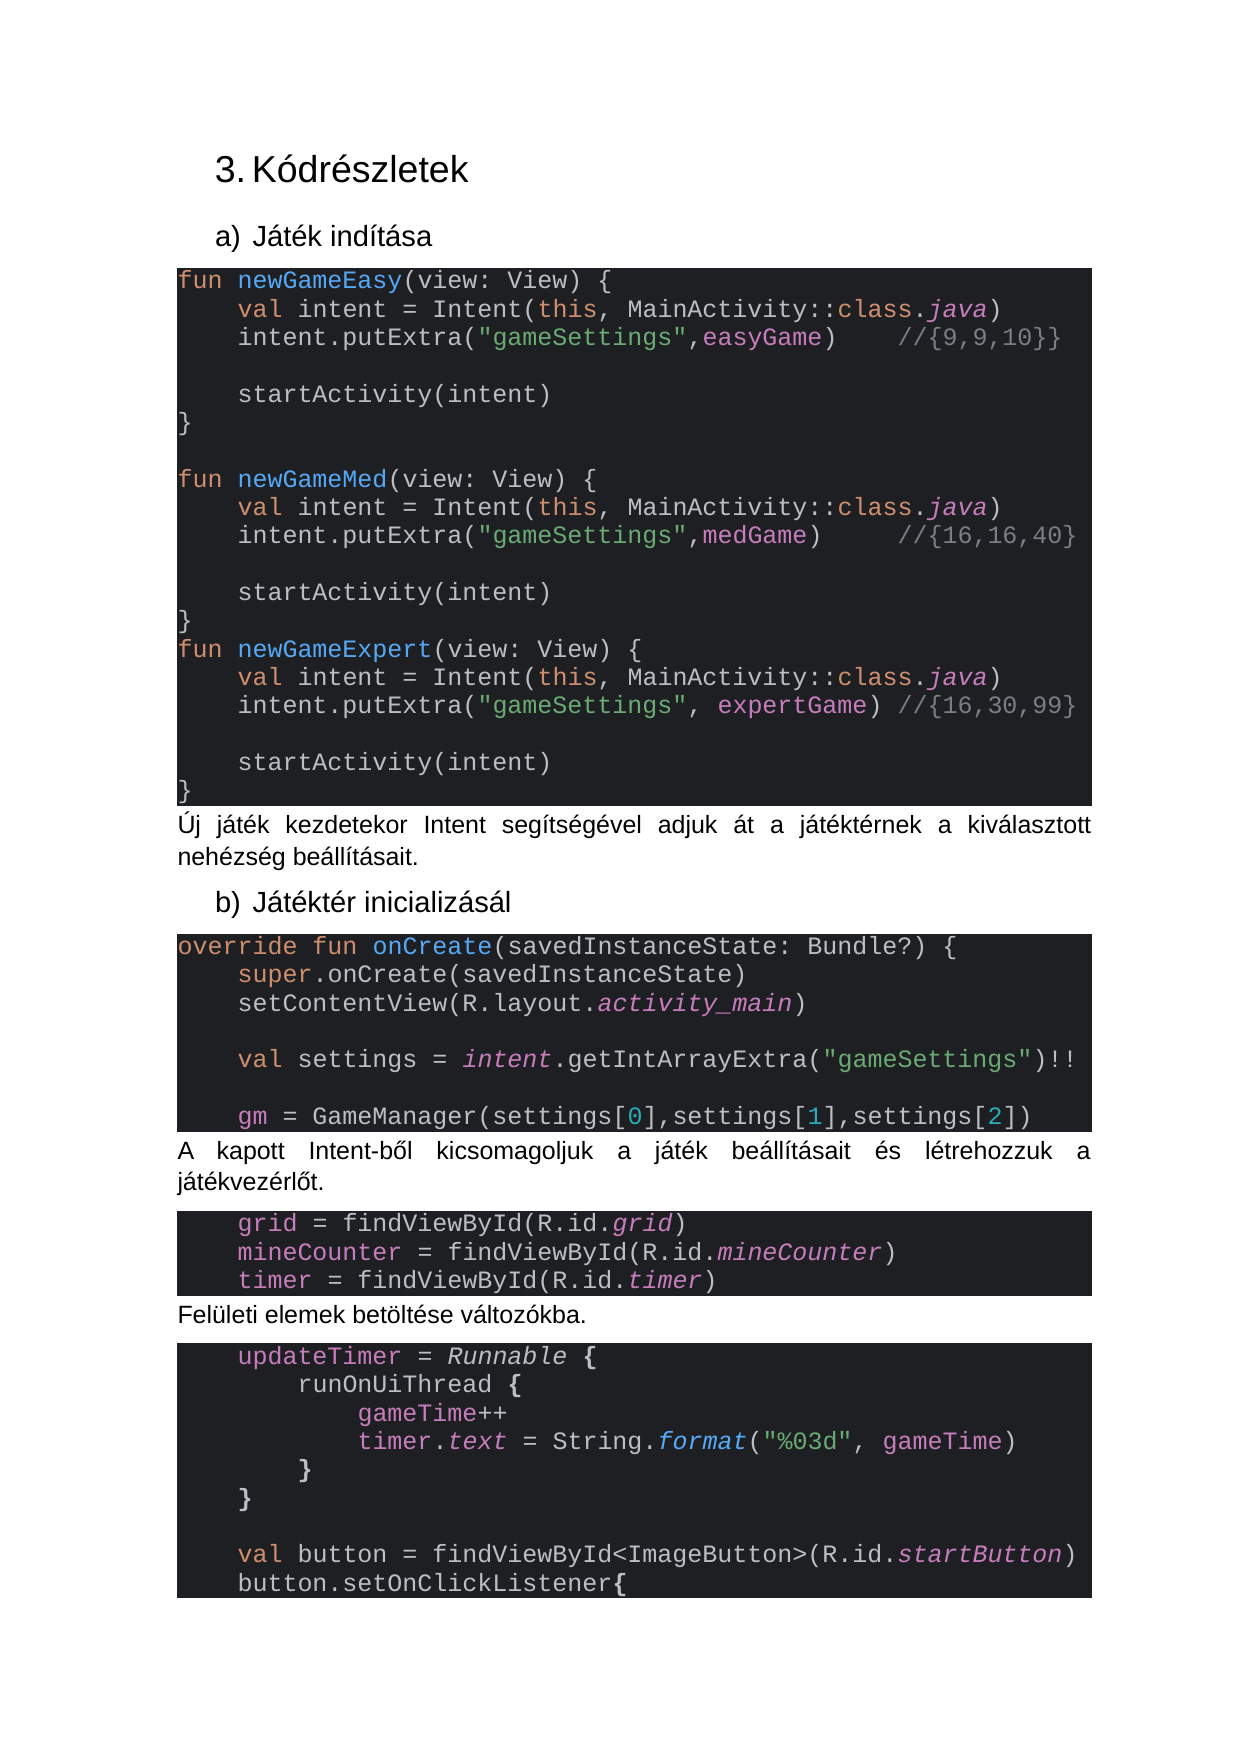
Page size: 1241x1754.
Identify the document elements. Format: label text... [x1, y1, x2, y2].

text Új játék kezdetekor Intent segítségével adjuk át a játéktérnek a kiválasztott nehézség beállításait. [177, 810, 1092, 870]
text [177, 1343, 1092, 1598]
subtitle Játék indítása [215, 219, 1092, 253]
subtitle Játéktér inicializásál [215, 885, 1092, 918]
text grid = findViewById(R.id.grid) mineCounter = findViewById(R.id.mineCounter) timer = findViewById(R.id.timer) [177, 1211, 1092, 1296]
text fun newGameEasy(view: View) { val intent = Intent(this, MainActivity::class.java) intent.putExtra("gameSettings",easyGame) //{9,9,10}} startActivity(intent) } fun newGameMed(view: View) { val intent = Intent(this, MainActivity::class.java) intent.putExtra("gameSettings",medGame) //{16,16,40} startActivity(intent) } fun newGameExpert(view: View) { val intent = Intent(this, MainActivity::class.java) intent.putExtra("gameSettings", expertGame) //{16,30,99} startActivity(intent) } [177, 268, 1092, 806]
text override fun onCreate(savedInstanceState: Bundle?) { super.onCreate(savedInstanceState) setContentView(R.layout.activity_main) val settings = intent.getIntArrayExtra("gameSettings")!! gm = GameManager(settings[0],settings[1],settings[2]) [177, 934, 1092, 1132]
subtitle Kódrészletek [214, 148, 1092, 191]
text A kapott Intent-ből kicsomagoljuk a játék beállításait és létrehozzuk a játékvezérlőt. [177, 1136, 1092, 1196]
text Felületi elemek betöltése változókba. [177, 1300, 1092, 1329]
